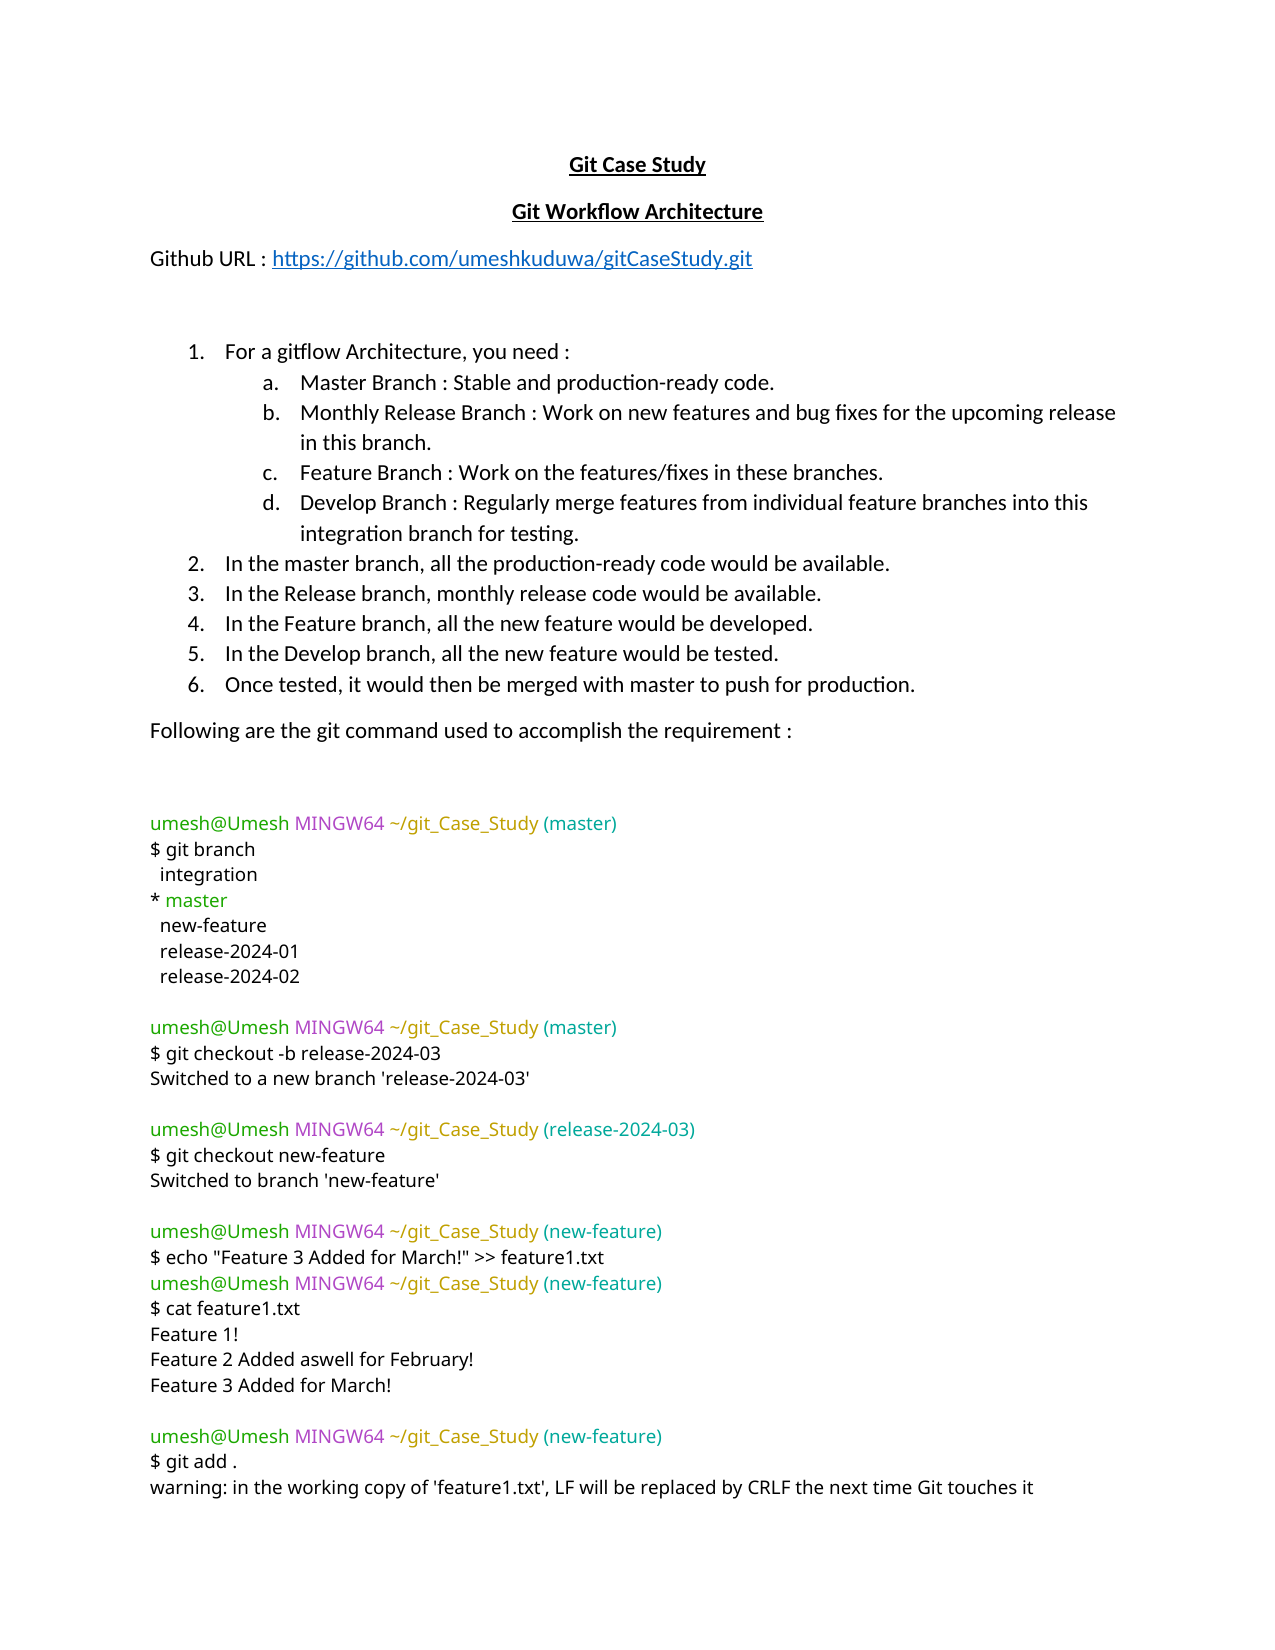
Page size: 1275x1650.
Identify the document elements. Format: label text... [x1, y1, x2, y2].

text Git Workflow Architecture [150, 197, 1125, 225]
text Feature 1! [150, 1321, 1125, 1346]
list In the Develop branch, all the new feature would be tested. [187, 639, 1125, 668]
list In the master branch, all the production-ready code would be available. [187, 549, 1125, 577]
text new-feature [150, 912, 1125, 938]
text Git Case Study [150, 150, 1125, 178]
list In the Feature branch, all the new feature would be developed. [187, 609, 1125, 637]
text Github URL : https://github.com/umeshkuduwa/gitCaseStudy.git [150, 244, 1125, 272]
text Feature 2 Added aswell for February! [150, 1346, 1125, 1372]
text $ git branch [150, 836, 1125, 861]
list Once tested, it would then be merged with master to push for production. [187, 670, 1125, 698]
text warning: in the working copy of 'feature1.txt', LF will be replaced by CRLF the next time Git touches it [150, 1474, 1125, 1499]
text $ git checkout new-feature [150, 1142, 1125, 1168]
text $ git add . [150, 1448, 1125, 1474]
text Following are the git command used to accomplish the requirement : [150, 717, 1125, 745]
list Master Branch : Stable and production-ready code. [262, 368, 1125, 396]
text * master [150, 887, 1125, 912]
text integration [150, 861, 1125, 887]
list Develop Branch : Regularly merge features from individual feature branches into this integration branch for testing. [262, 488, 1125, 547]
text umesh@Umesh MINGW64 ~/git_Case_Study (new-feature) [150, 1270, 1125, 1295]
list For a gitflow Architecture, you need : [187, 337, 1125, 366]
text Switched to a new branch 'release-2024-03' [150, 1066, 1125, 1091]
text Switched to branch 'new-feature' [150, 1168, 1125, 1193]
text release-2024-01 [150, 938, 1125, 963]
text Feature 3 Added for March! [150, 1372, 1125, 1397]
text umesh@Umesh MINGW64 ~/git_Case_Study (master) [150, 810, 1125, 836]
text umesh@Umesh MINGW64 ~/git_Case_Study (new-feature) [150, 1219, 1125, 1244]
text $ echo "Feature 3 Added for March!" >> feature1.txt [150, 1244, 1125, 1270]
text umesh@Umesh MINGW64 ~/git_Case_Study (release-2024-03) [150, 1117, 1125, 1142]
list Monthly Release Branch : Work on new features and bug fixes for the upcoming release in this branch. [262, 398, 1125, 456]
text $ git checkout -b release-2024-03 [150, 1040, 1125, 1066]
list Feature Branch : Work on the features/fixes in these branches. [262, 458, 1125, 486]
text umesh@Umesh MINGW64 ~/git_Case_Study (master) [150, 1014, 1125, 1040]
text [150, 1423, 1125, 1448]
list In the Release branch, monthly release code would be available. [187, 579, 1125, 607]
text $ cat feature1.txt [150, 1295, 1125, 1321]
text release-2024-02 [150, 963, 1125, 989]
